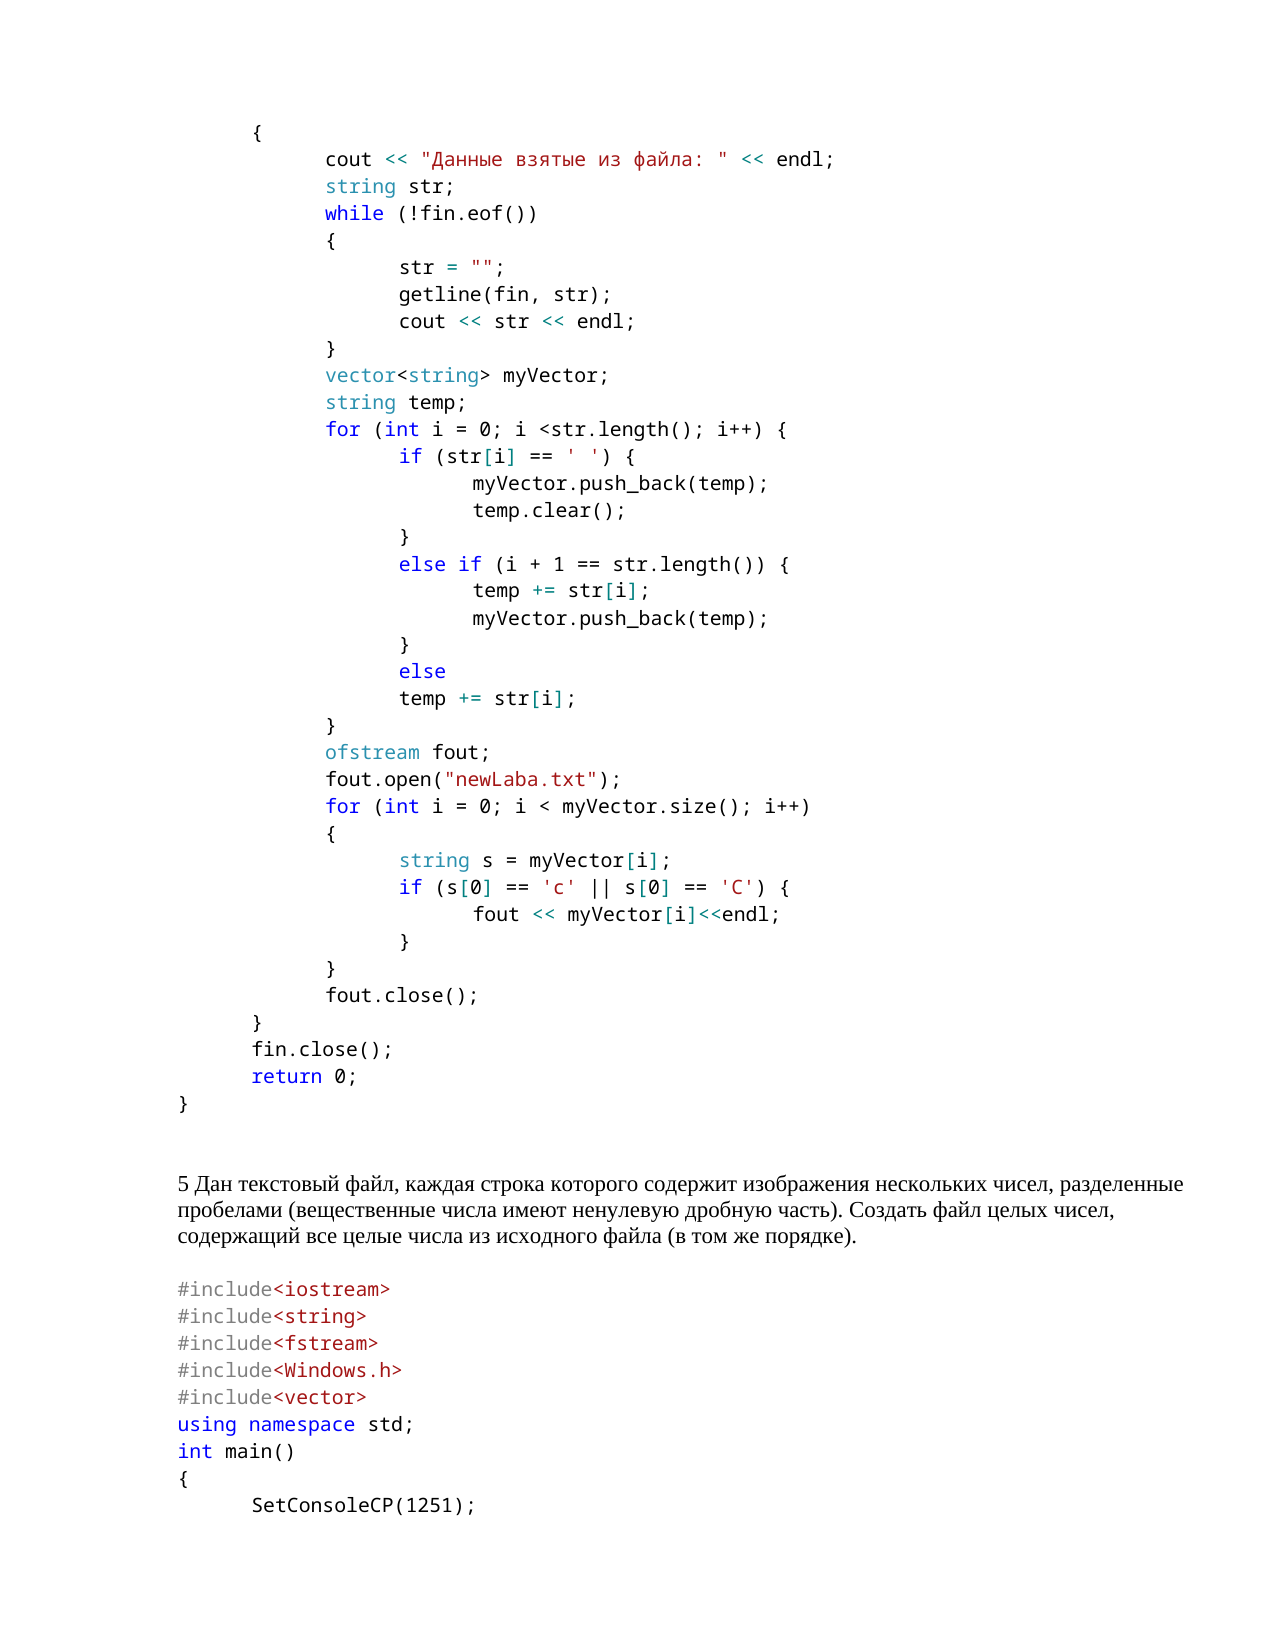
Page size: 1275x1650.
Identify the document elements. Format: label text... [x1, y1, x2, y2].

text #include<vector> [177, 1383, 1186, 1410]
text { [177, 226, 1186, 253]
text } [177, 631, 1186, 658]
text cout << "Данные взятые из файла: " << endl; [177, 145, 1186, 172]
text for (int i = 0; i < myVector.size(); i++) [177, 793, 1186, 819]
text #include<Windows.h> [177, 1356, 1186, 1383]
text string temp; [177, 388, 1186, 415]
text string s = myVector[i]; [177, 847, 1186, 873]
text temp.clear(); [177, 496, 1186, 523]
text { [177, 819, 1186, 847]
text myVector.push_back(temp); [177, 604, 1186, 631]
text temp += str[i]; [177, 685, 1186, 712]
text vector<string> myVector; [177, 361, 1186, 388]
text for (int i = 0; i <str.length(); i++) { [177, 415, 1186, 442]
text } [177, 334, 1186, 361]
text ofstream fout; [177, 739, 1186, 766]
text } [177, 1008, 1186, 1035]
text int main() [177, 1437, 1186, 1464]
text myVector.push_back(temp); [177, 469, 1186, 496]
text #include<iostream> [177, 1275, 1186, 1302]
text fout << myVector[i]<<endl; [177, 901, 1186, 927]
text } [177, 1089, 1186, 1116]
text 5 Дан текстовый файл, каждая строка которого содержит изображения нескольких чисел, разделенные пробелами (вещественные числа имеют ненулевую дробную часть). Создать файл целых чисел, содержащий все целые числа из исходного файла (в том же порядке). [177, 1170, 1186, 1249]
text fout.open("newLaba.txt"); [177, 766, 1186, 793]
text #include<fstream> [177, 1329, 1186, 1356]
text else if (i + 1 == str.length()) { [177, 550, 1186, 577]
text fout.close(); [177, 981, 1186, 1008]
text using namespace std; [177, 1410, 1186, 1437]
text SetConsoleCP(1251); [177, 1491, 1186, 1518]
text getline(fin, str); [177, 280, 1186, 307]
text } [177, 927, 1186, 954]
text fin.close(); [177, 1035, 1186, 1062]
text str = ""; [177, 253, 1186, 280]
text cout << str << endl; [177, 307, 1186, 334]
text } [177, 523, 1186, 550]
text } [177, 954, 1186, 981]
text { [177, 118, 1186, 145]
text else [177, 658, 1186, 685]
text string str; [177, 172, 1186, 199]
text while (!fin.eof()) [177, 199, 1186, 226]
text if (s[0] == 'с' || s[0] == 'С') { [177, 873, 1186, 901]
text { [177, 1464, 1186, 1491]
text } [177, 712, 1186, 739]
text return 0; [177, 1062, 1186, 1089]
text temp += str[i]; [177, 577, 1186, 604]
text if (str[i] == ' ') { [177, 442, 1186, 469]
text #include<string> [177, 1302, 1186, 1329]
